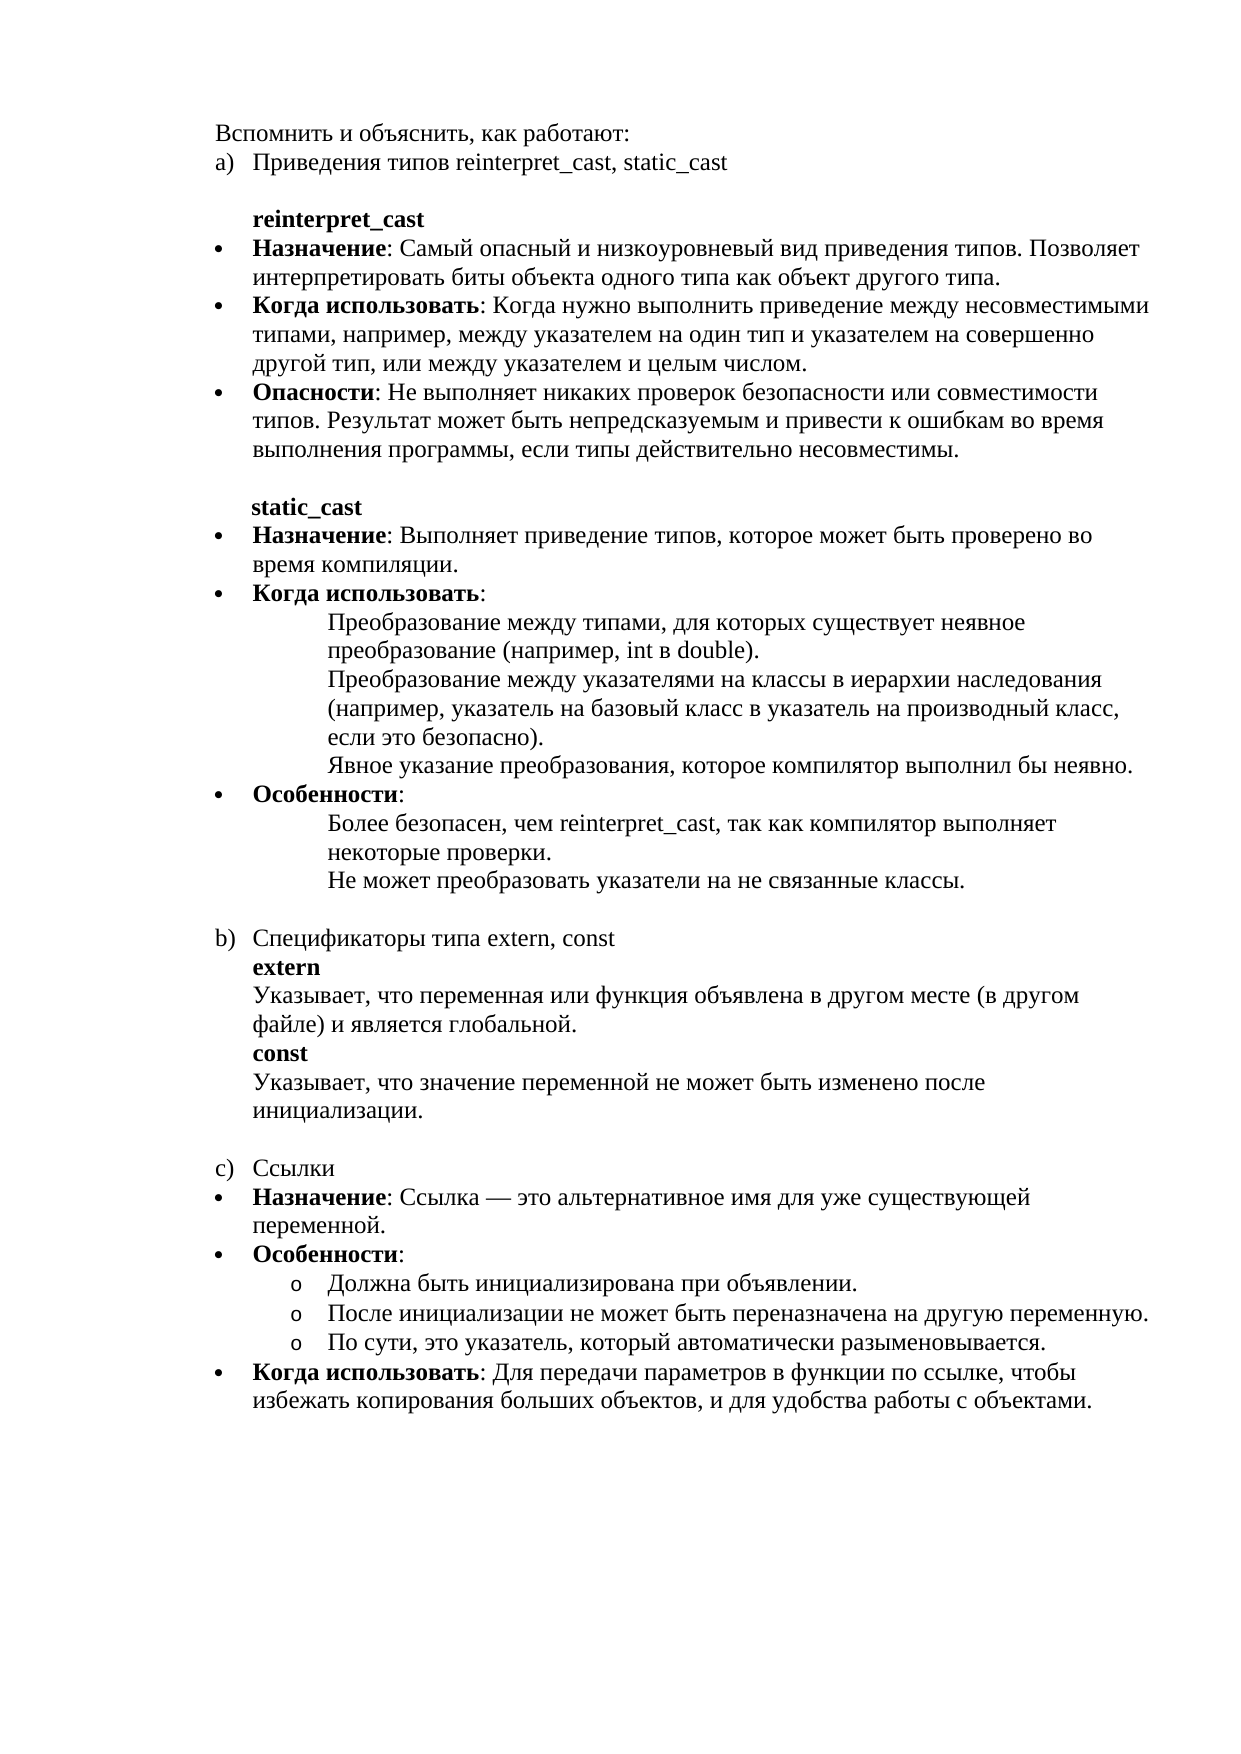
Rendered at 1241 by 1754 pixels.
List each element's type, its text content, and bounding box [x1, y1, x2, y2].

list Когда использовать: Когда нужно выполнить приведение между несовместимыми типами, например, между указателем на один тип и указателем на совершенно другой тип, или между указателем и целым числом. [215, 291, 1152, 377]
list Спецификаторы типа extern, const [215, 923, 1152, 952]
text Более безопасен, чем reinterpret_cast, так как компилятор выполняет некоторые проверки. [327, 808, 1152, 866]
list После инициализации не может быть переназначена на другую переменную. [290, 1298, 1152, 1327]
list Назначение: Ссылка — это альтернативное имя для уже существующей переменной. [215, 1182, 1152, 1239]
list Должна быть инициализирована при объявлении. [290, 1268, 1152, 1298]
list По сути, это указатель, который автоматически разыменовывается. [290, 1327, 1152, 1357]
text extern [252, 952, 1152, 981]
text reinterpret_cast [252, 204, 1152, 233]
list Когда использовать: [215, 578, 1152, 607]
text Указывает, что переменная или функция объявлена в другом месте (в другом файле) и является глобальной. [252, 981, 1152, 1038]
text Преобразование между указателями на классы в иерархии наследования (например, указатель на базовый класс в указатель на производный класс, если это безопасно). [327, 664, 1152, 751]
text Указывает, что значение переменной не может быть изменено после инициализации. [252, 1067, 1152, 1124]
list Особенности: [215, 779, 1152, 808]
text Вспомнить и объяснить, как работают: [177, 118, 1152, 147]
text Не может преобразовать указатели на не связанные классы. [327, 866, 1152, 894]
list Опасности: Не выполняет никаких проверок безопасности или совместимости типов. Результат может быть непредсказуемым и привести к ошибкам во время выполнения программы, если типы действительно несовместимы. [215, 377, 1152, 463]
text Явное указание преобразования, которое компилятор выполнил бы неявно. [327, 751, 1152, 779]
list Приведения типов reinterpret_cast, static_cast [215, 147, 1152, 176]
text const [252, 1038, 1152, 1067]
list Назначение: Самый опасный и низкоуровневый вид приведения типов. Позволяет интерпретировать биты объекта одного типа как объект другого типа. [215, 233, 1152, 291]
text static_cast [177, 492, 1152, 521]
list Назначение: Выполняет приведение типов, которое может быть проверено во время компиляции. [215, 521, 1152, 578]
text Преобразование между типами, для которых существует неявное преобразование (например, int в double). [327, 607, 1152, 664]
list Особенности: [215, 1239, 1152, 1268]
list Ссылки [215, 1153, 1152, 1182]
list Когда использовать: Для передачи параметров в функции по ссылке, чтобы избежать копирования больших объектов, и для удобства работы с объектами. [215, 1357, 1152, 1414]
